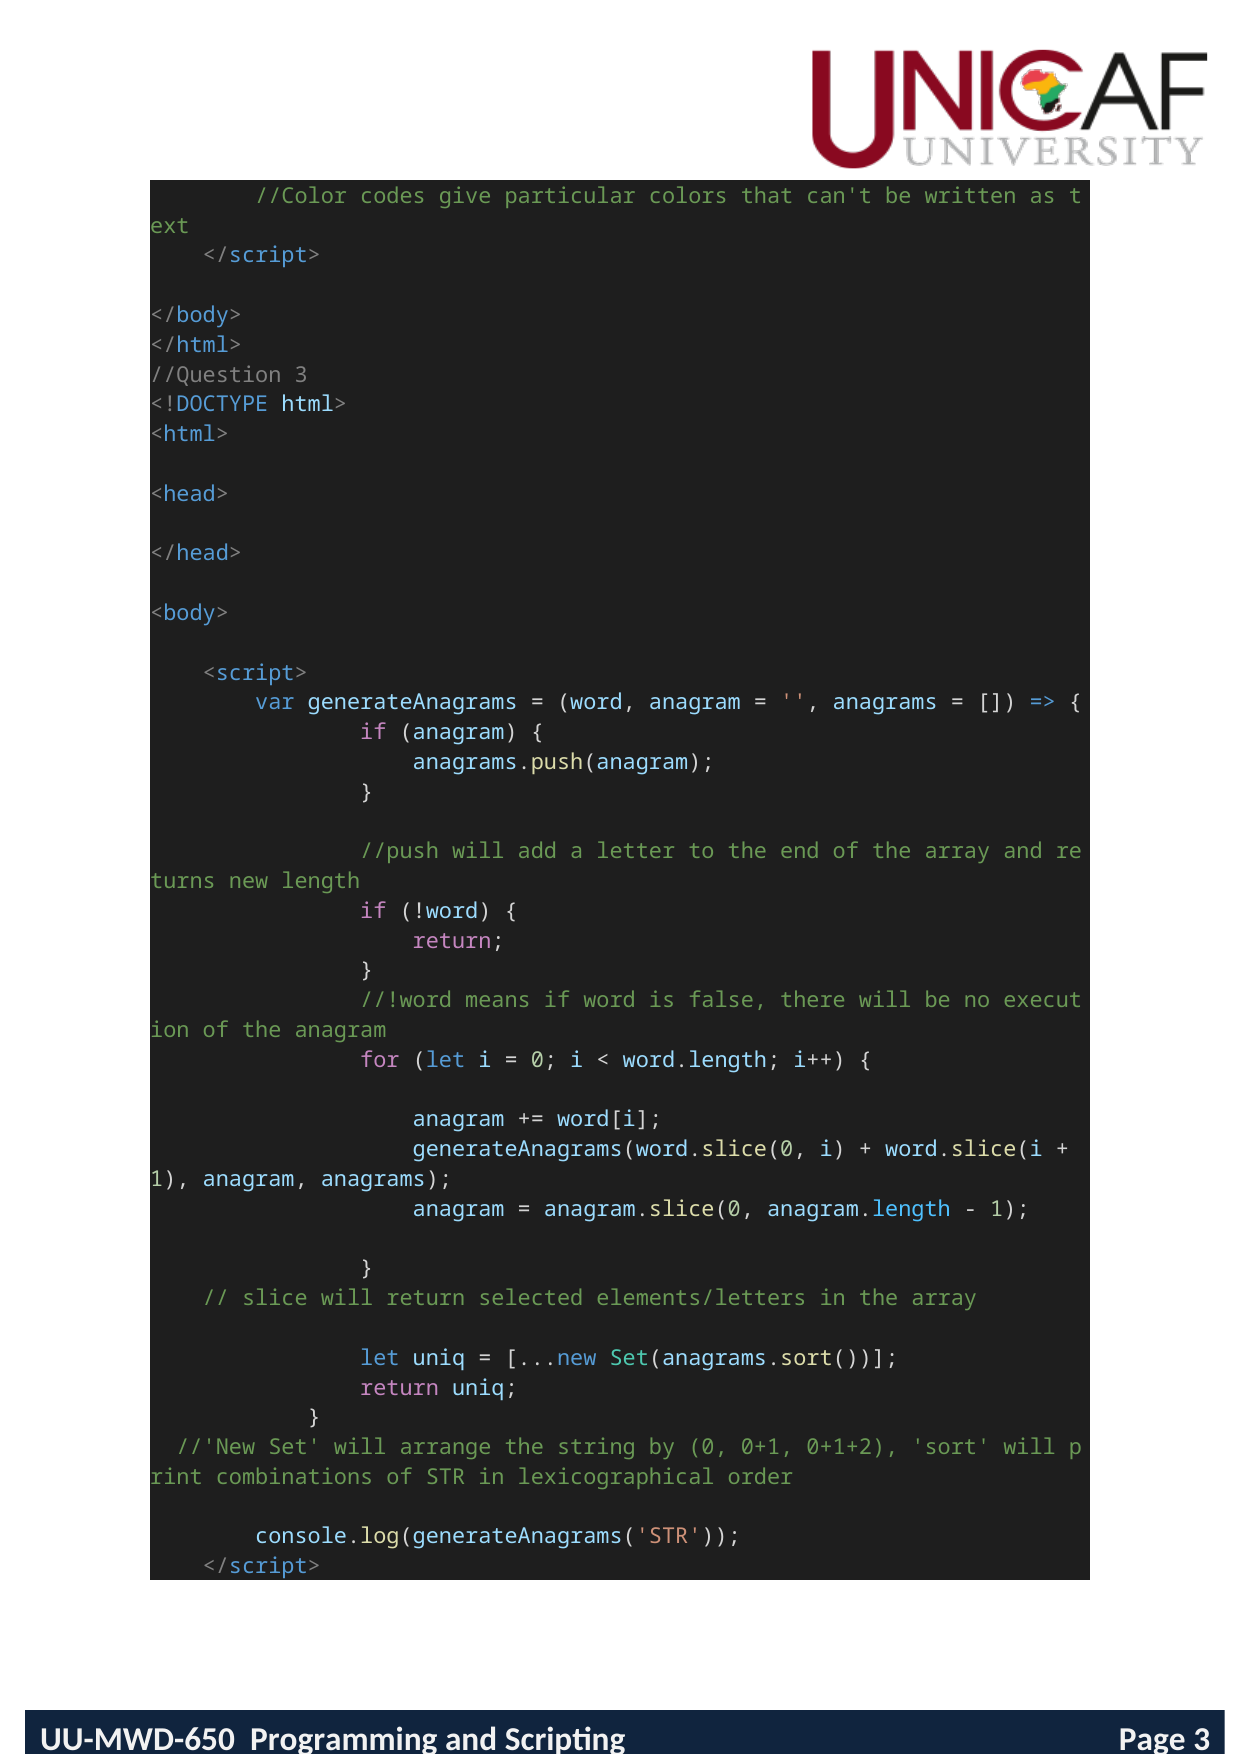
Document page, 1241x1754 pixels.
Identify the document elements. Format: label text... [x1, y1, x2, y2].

text </html> [150, 329, 1090, 358]
text for (let i = 0; i < word.length; i++) { [150, 1044, 1090, 1073]
text // slice will return selected elements/letters in the array [150, 1282, 1090, 1312]
text anagram += word[i]; [150, 1103, 1090, 1133]
text </script> [150, 1550, 1090, 1580]
text anagram = anagram.slice(0, anagram.length - 1); [150, 1193, 1090, 1222]
text <script> [150, 656, 1090, 686]
text //Color codes give particular colors that can't be written as text [150, 180, 1090, 239]
text <body> [150, 597, 1090, 627]
text </script> [150, 239, 1090, 269]
text } [150, 954, 1090, 984]
text //Question 3 [150, 358, 1090, 388]
text <html> [150, 418, 1090, 448]
text <head> [150, 478, 1090, 507]
text </head> [150, 537, 1090, 567]
text if (anagram) { [150, 716, 1090, 746]
text anagrams.push(anagram); [150, 746, 1090, 776]
text </body> [150, 299, 1090, 329]
text let uniq = [...new Set(anagrams.sort())]; [150, 1342, 1090, 1371]
text //push will add a letter to the end of the array and returns new length [150, 835, 1090, 895]
text //!word means if word is false, there will be no execution of the anagram [150, 984, 1090, 1044]
text var generateAnagrams = (word, anagram = '', anagrams = []) => { [150, 686, 1090, 716]
text } [150, 1252, 1090, 1282]
text if (!word) { [150, 895, 1090, 924]
text } [150, 1401, 1090, 1431]
text <!DOCTYPE html> [150, 388, 1090, 418]
text return; [150, 924, 1090, 954]
picture [782, 40, 1238, 180]
text generateAnagrams(word.slice(0, i) + word.slice(i + 1), anagram, anagrams); [150, 1133, 1090, 1193]
text //'New Set' will arrange the string by (0, 0+1, 0+1+2), 'sort' will print combinations of STR in lexicographical order [150, 1431, 1090, 1491]
text return uniq; [150, 1371, 1090, 1401]
text } [150, 776, 1090, 805]
text console.log(generateAnagrams('STR')); [150, 1520, 1090, 1550]
